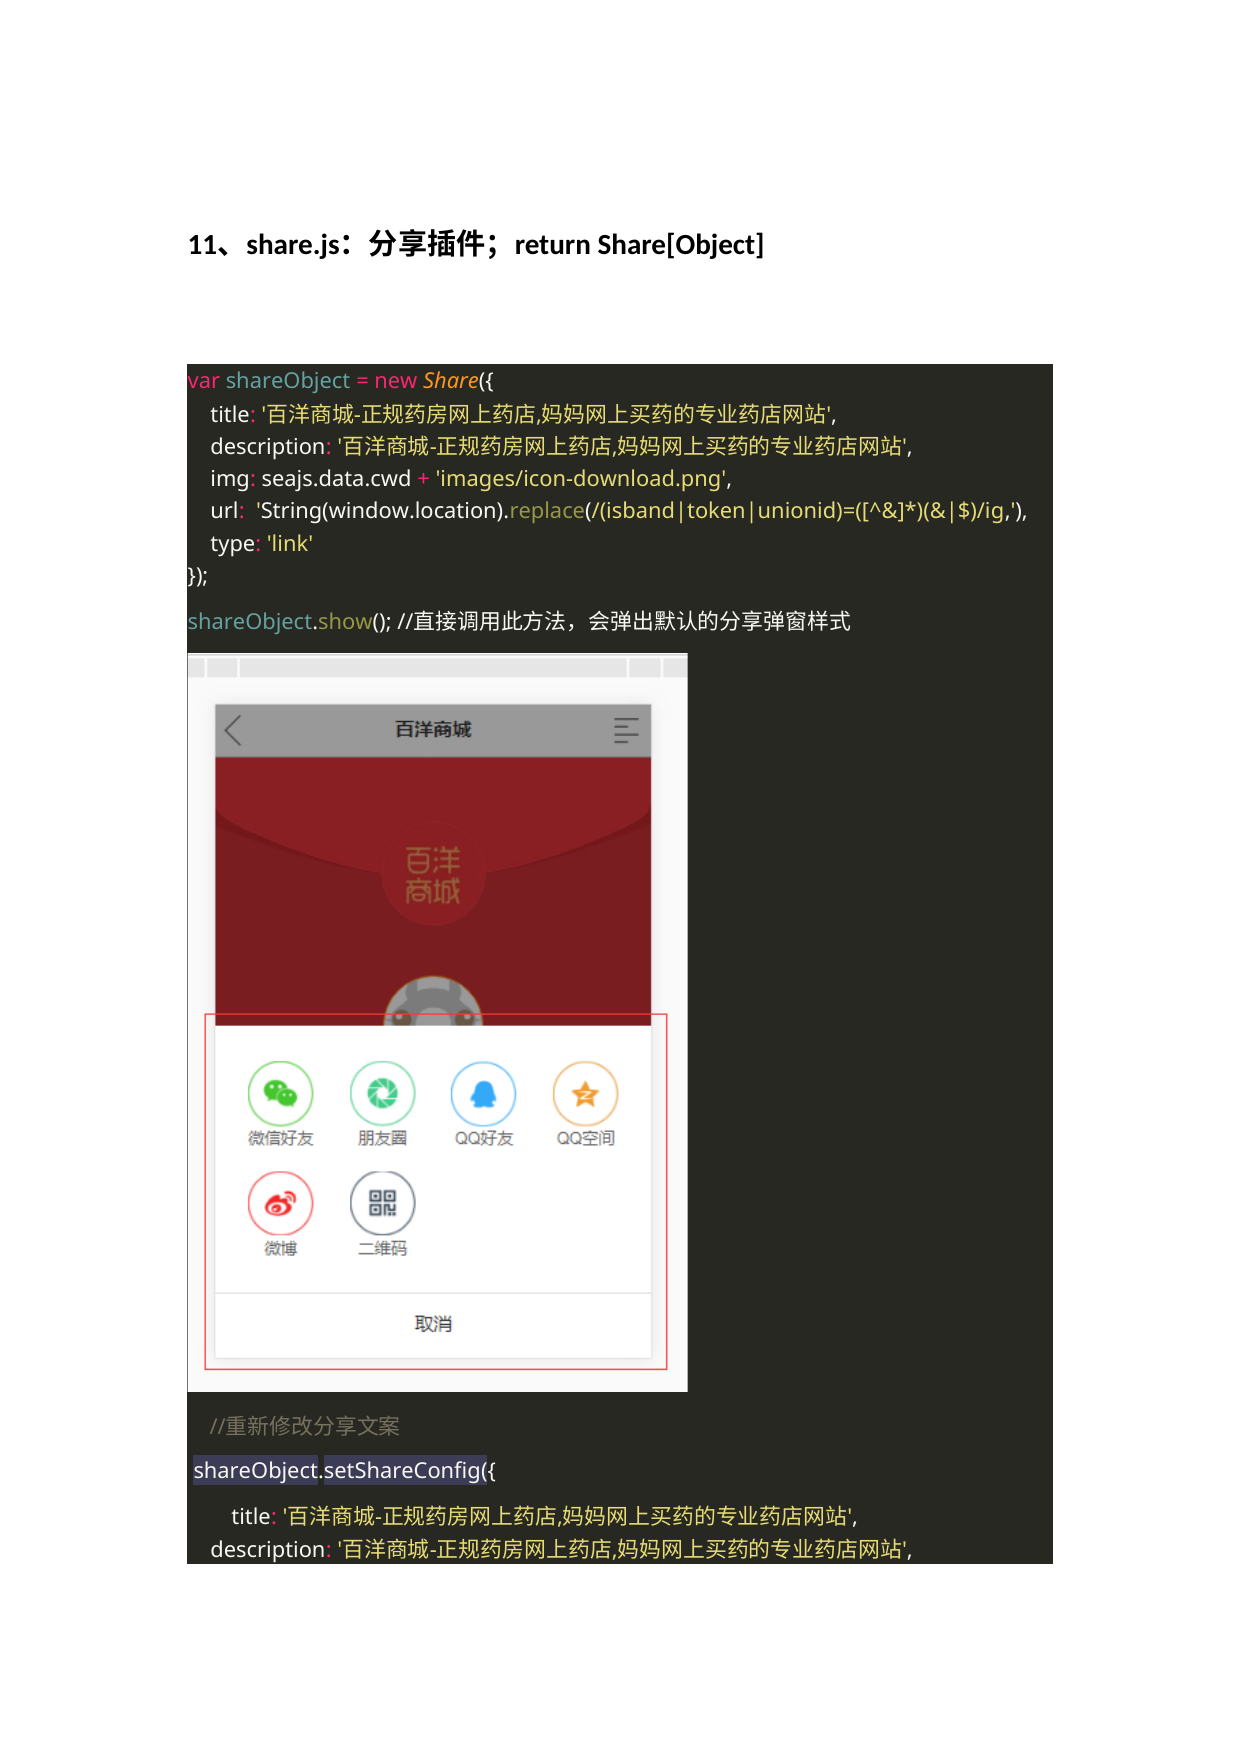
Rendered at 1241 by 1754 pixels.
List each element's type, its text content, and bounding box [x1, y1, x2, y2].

picture [187, 653, 688, 1392]
text var shareObject = new Share({ title: '百洋商城-正规药房网上药店,妈妈网上买药的专业药店网站', description: '百洋商城-正规药房网上药店,妈妈网上买药的专业药店网站', img: seajs.data.cwd + 'images/icon-download.png', url: 'String(window.location).replace(/(isband|token|unionid)=([^&]*)(&|$)/ig,'), type: 'link' }); [187, 364, 1053, 592]
subtitle 11、share.js：分享插件；return Share[Object] [187, 209, 1053, 274]
text shareObject.show(); //直接调用此方法，会弹出默认的分享弹窗样式 [187, 604, 1053, 637]
text //重新修改分享文案 [187, 1409, 1053, 1442]
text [187, 1499, 1053, 1564]
text shareObject.setShareConfig({ [187, 1454, 1053, 1487]
